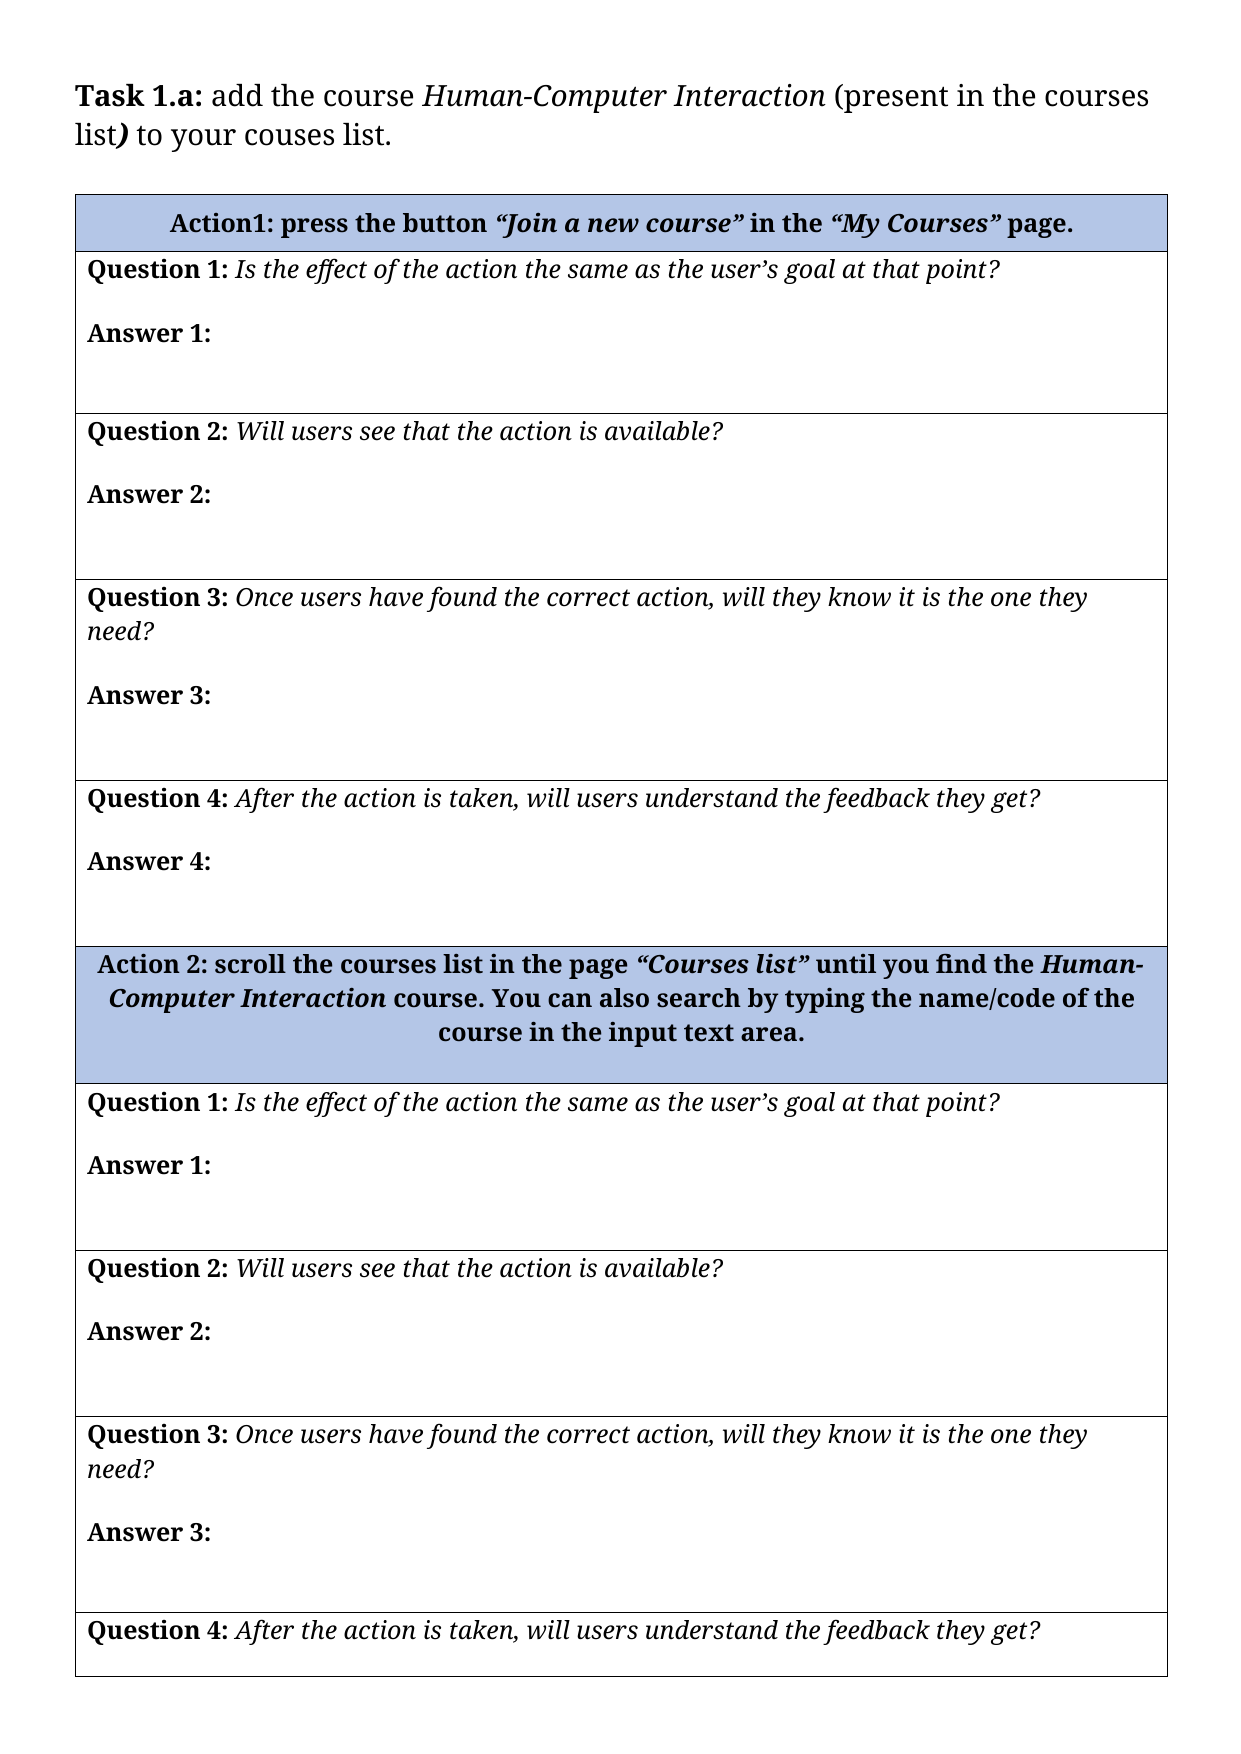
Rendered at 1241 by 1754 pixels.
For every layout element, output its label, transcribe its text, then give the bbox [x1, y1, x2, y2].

text Task 1.a: add the course Human-Computer Interaction (present in the courses list) to your couses list. [75, 75, 1165, 154]
table_cell Question 3: Once users have found the correct action, will they know it is the one they need? Answer 3: [76, 580, 1167, 779]
table_cell Question 2: Will users see that the action is available? Answer 2: [76, 414, 1167, 579]
table_cell Action 2: scroll the courses list in the page “Courses list” until you find the Human-Computer Interaction course. You can also search by typing the name/code of the course in the input text area. [76, 947, 1167, 1083]
table_cell Question 3: Once users have found the correct action, will they know it is the one they need? Answer 3: [76, 1417, 1167, 1612]
table_cell Question 2: Will users see that the action is available? Answer 2: [76, 1251, 1167, 1416]
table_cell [76, 1613, 1167, 1676]
table_cell Question 1: Is the effect of the action the same as the user’s goal at that point? Answer 1: [76, 1084, 1167, 1250]
table_cell Question 4: After the action is taken, will users understand the feedback they get? Answer 4: [76, 781, 1167, 946]
table_header Action1: press the button “Join a new course” in the “My Courses” page. [76, 195, 1167, 251]
table_cell Question 1: Is the effect of the action the same as the user’s goal at that point? Answer 1: [76, 252, 1167, 412]
